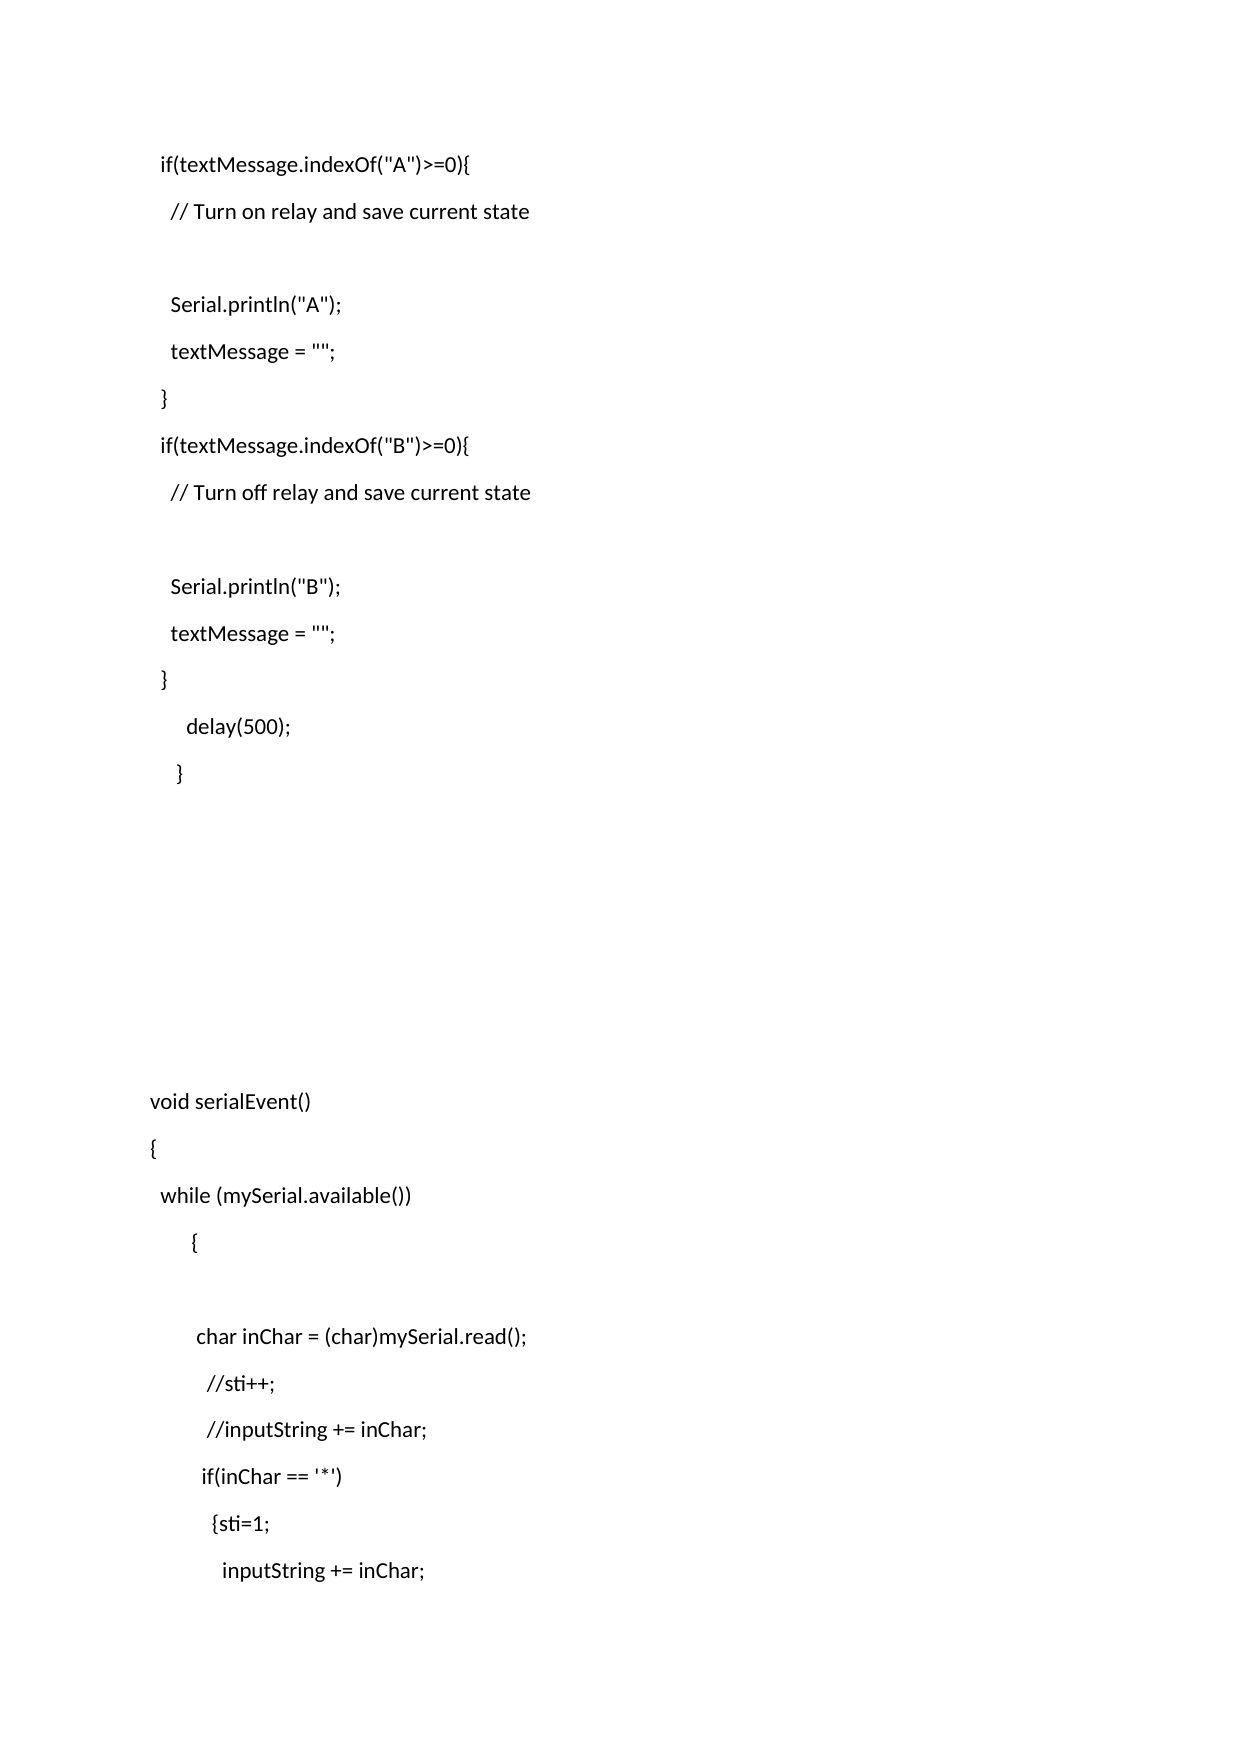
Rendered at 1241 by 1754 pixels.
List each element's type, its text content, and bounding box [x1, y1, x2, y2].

text Serial.println("A"); [150, 291, 1090, 319]
text // Turn on relay and save current state [150, 197, 1090, 225]
text { [150, 1228, 1090, 1256]
text if(inChar == '*') [150, 1462, 1090, 1491]
text while (mySerial.available()) [150, 1181, 1090, 1209]
text //sti++; [150, 1369, 1090, 1397]
text textMessage = ""; [150, 619, 1090, 647]
text } [150, 759, 1090, 787]
text inputString += inChar; [150, 1556, 1090, 1584]
text Serial.println("B"); [150, 572, 1090, 600]
text //inputString += inChar; [150, 1416, 1090, 1444]
text } [150, 384, 1090, 412]
text textMessage = ""; [150, 337, 1090, 366]
text } [150, 666, 1090, 694]
text {sti=1; [150, 1509, 1090, 1537]
text void serialEvent() [150, 1087, 1090, 1116]
text { [150, 1134, 1090, 1162]
text if(textMessage.indexOf("A")>=0){ [150, 150, 1090, 178]
text if(textMessage.indexOf("B")>=0){ [150, 431, 1090, 459]
text delay(500); [150, 712, 1090, 741]
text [150, 478, 1090, 506]
text char inChar = (char)mySerial.read(); [150, 1322, 1090, 1350]
